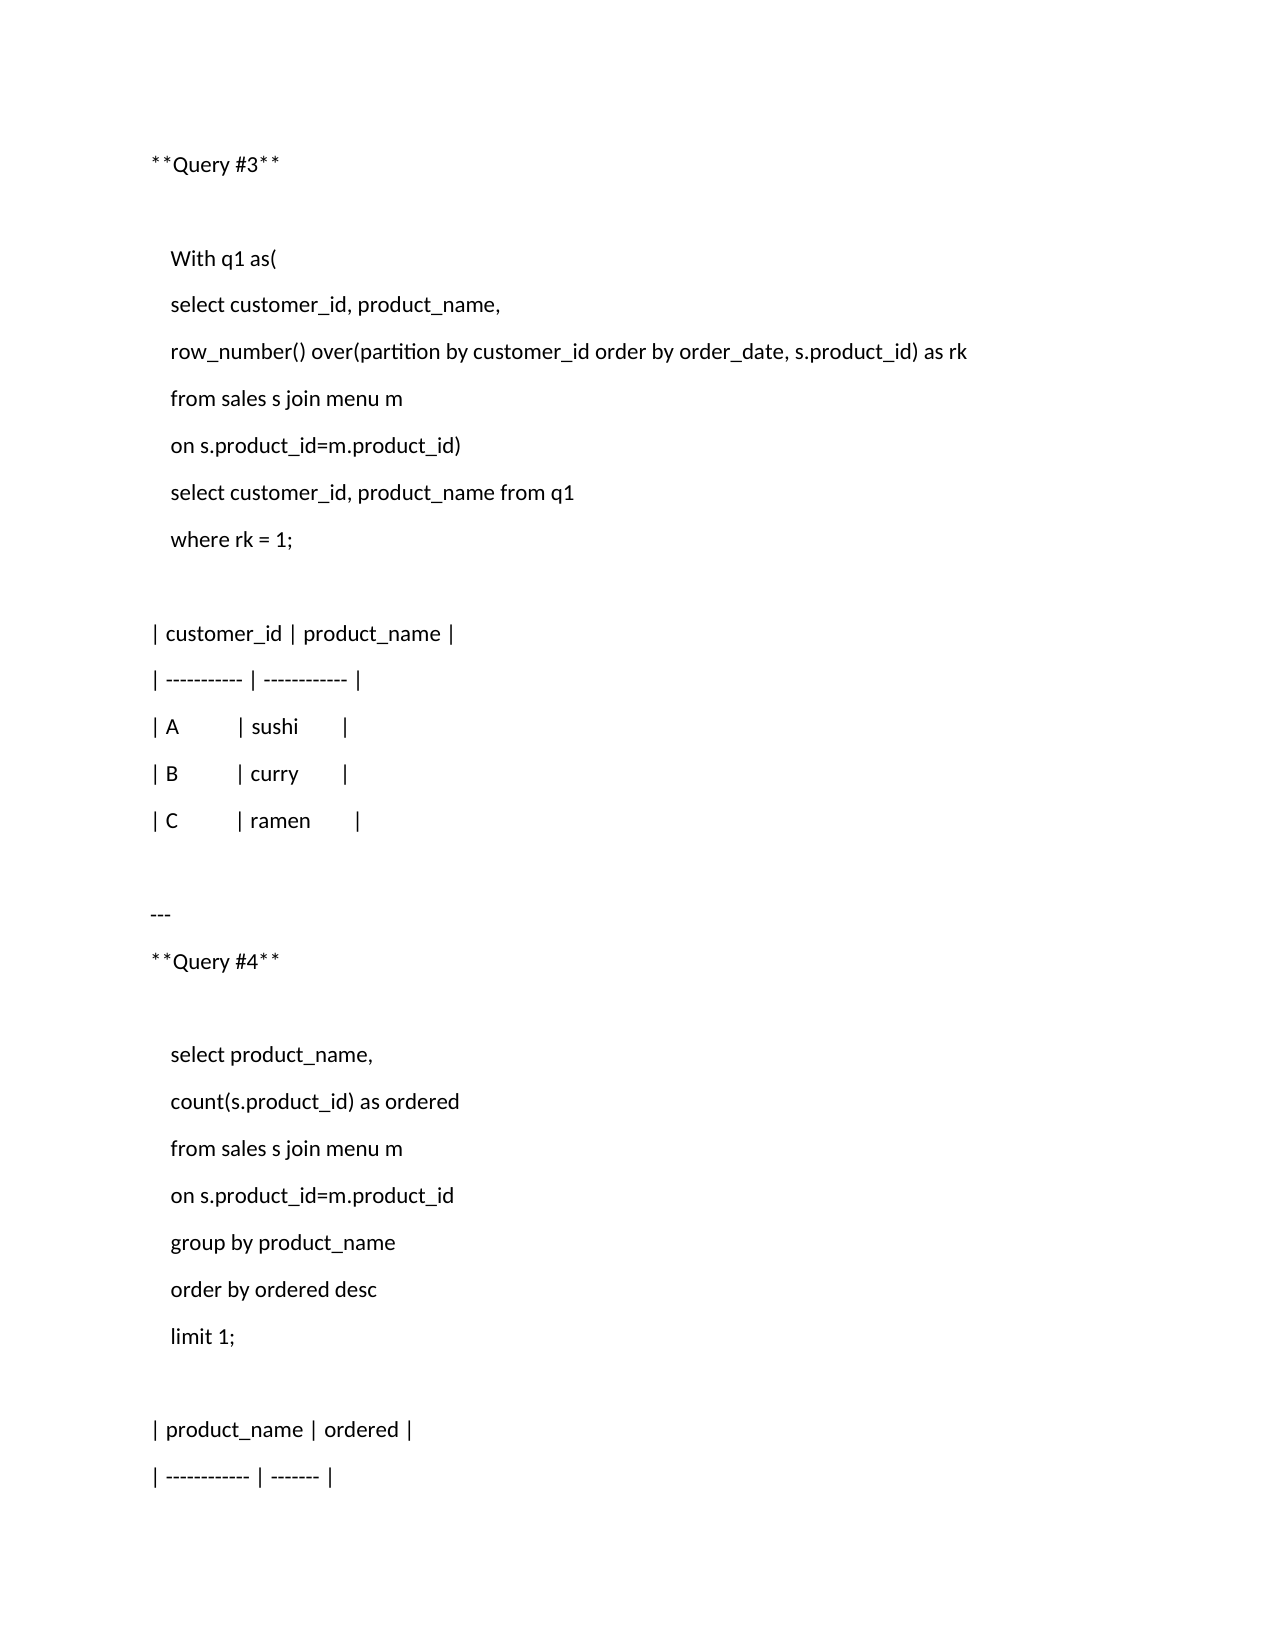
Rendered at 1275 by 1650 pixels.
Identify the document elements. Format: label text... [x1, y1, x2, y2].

text order by ordered desc [150, 1275, 1125, 1303]
text from sales s join menu m [150, 384, 1125, 412]
text | ------------ | ------- | [150, 1462, 1125, 1491]
text limit 1; [150, 1322, 1125, 1350]
text | customer_id | product_name | [150, 619, 1125, 647]
text With q1 as( [150, 244, 1125, 272]
text | product_name | ordered | [150, 1416, 1125, 1444]
text on s.product_id=m.product_id [150, 1181, 1125, 1209]
text count(s.product_id) as ordered [150, 1087, 1125, 1116]
text row_number() over(partition by customer_id order by order_date, s.product_id) as rk [150, 337, 1125, 366]
text | C | ramen | [150, 806, 1125, 834]
text **Query #4** [150, 947, 1125, 975]
text --- [150, 900, 1125, 928]
text where rk = 1; [150, 525, 1125, 553]
text group by product_name [150, 1228, 1125, 1256]
text select customer_id, product_name, [150, 291, 1125, 319]
text | ----------- | ------------ | [150, 666, 1125, 694]
text **Query #3** [150, 150, 1125, 178]
text | B | curry | [150, 759, 1125, 787]
text on s.product_id=m.product_id) [150, 431, 1125, 459]
text from sales s join menu m [150, 1134, 1125, 1162]
text select customer_id, product_name from q1 [150, 478, 1125, 506]
text select product_name, [150, 1041, 1125, 1069]
text | A | sushi | [150, 712, 1125, 741]
